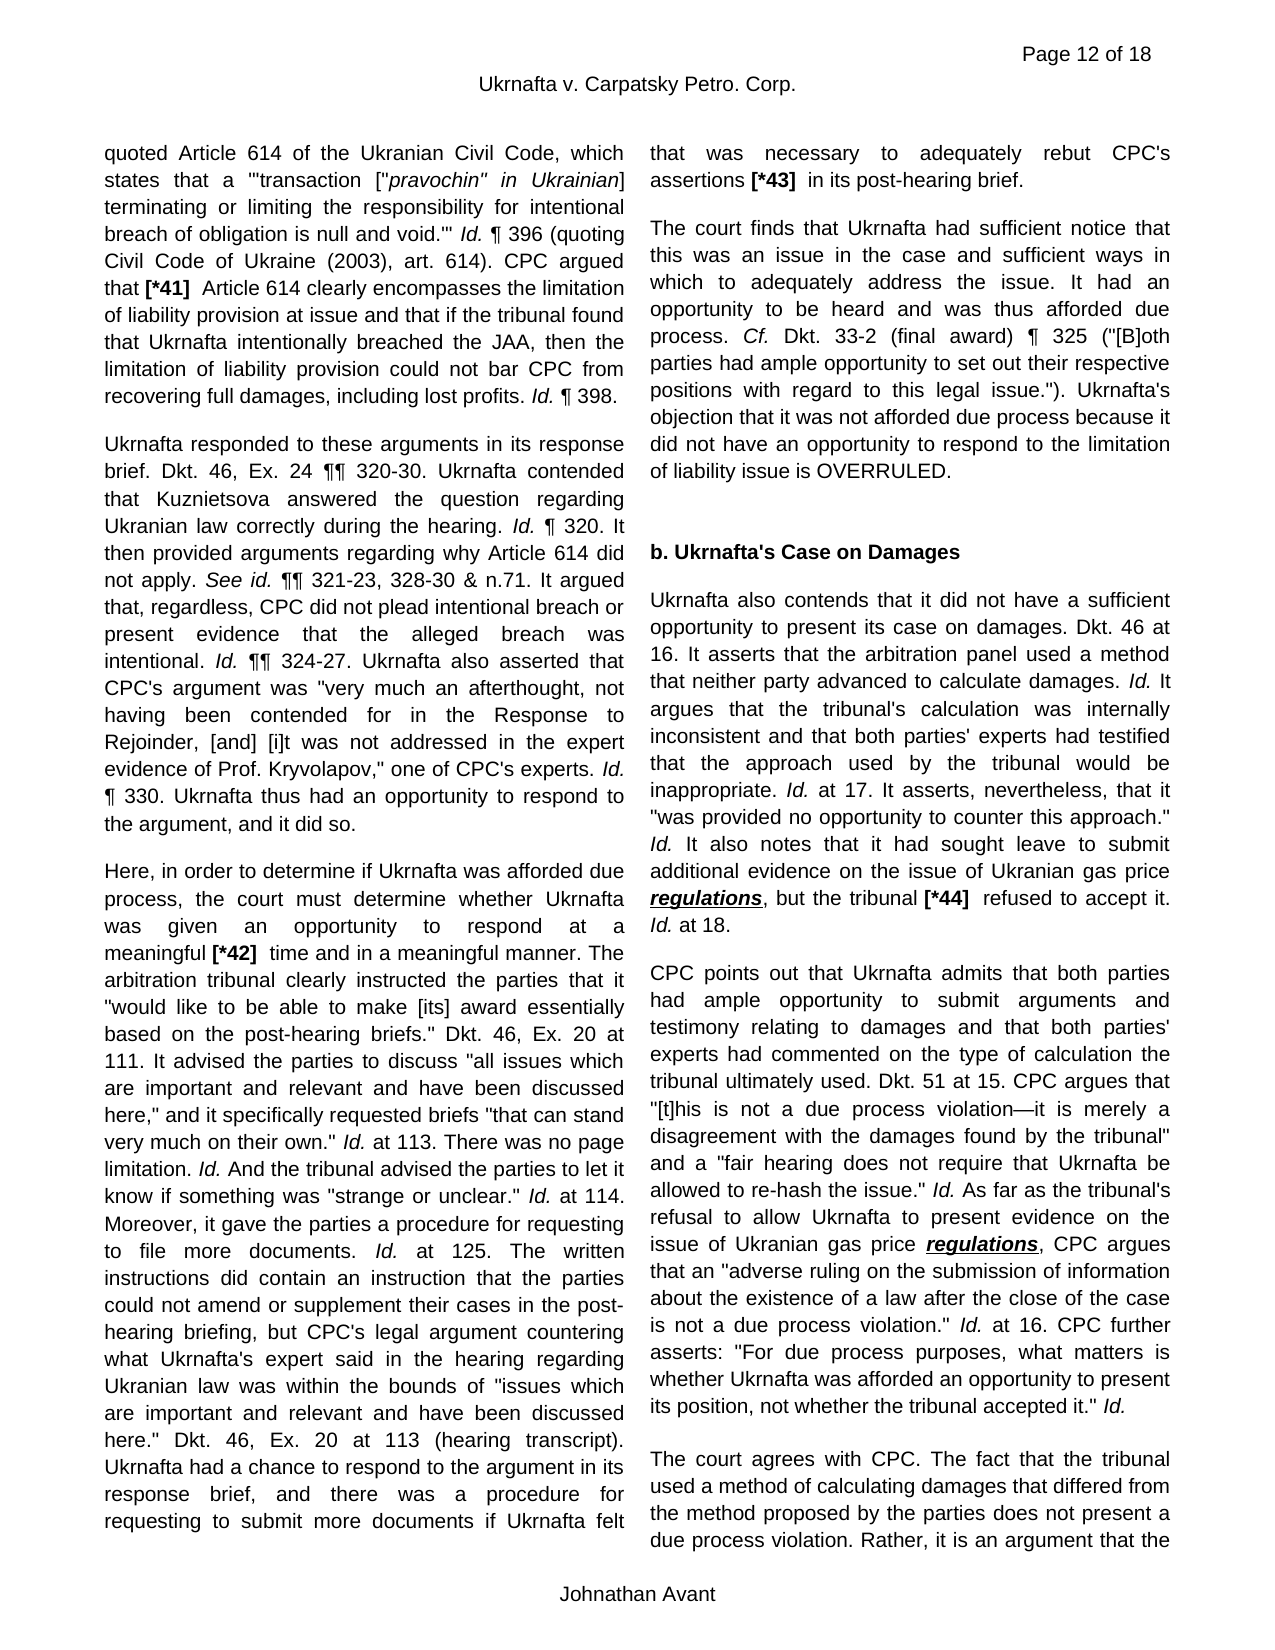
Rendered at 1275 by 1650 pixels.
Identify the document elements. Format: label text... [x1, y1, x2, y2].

text Ukrnafta responded to these arguments in its response brief. Dkt. 46, Ex. 24 ¶¶ 320-30. Ukrnafta contended that Kuznietsova answered the question regarding Ukranian law correctly during the hearing. Id. ¶ 320. It then provided arguments regarding why Article 614 did not apply. See id. ¶¶ 321-23, 328-30 & n.71. It argued that, regardless, CPC did not plead intentional breach or present evidence that the alleged breach was intentional. Id. ¶¶ 324-27. Ukrnafta also asserted that CPC's argument was "very much an afterthought, not having been contended for in the Response to Rejoinder, [and] [i]t was not addressed in the expert evidence of Prof. Kryvolapov," one of CPC's experts. Id. ¶ 330. Ukrnafta thus had an opportunity to respond to the argument, and it did so. [104, 429, 625, 835]
text Ukrnafta also contends that it did not have a sufficient opportunity to present its case on damages. Dkt. 46 at 16. It asserts that the arbitration panel used a method that neither party advanced to calculate damages. Id. It argues that the tribunal's calculation was internally inconsistent and that both parties' experts had testified that the approach used by the tribunal would be inappropriate. Id. at 17. It asserts, nevertheless, that it "was provided no opportunity to counter this approach." Id. It also notes that it had sought leave to submit additional evidence on the issue of Ukranian gas price regulations, but the tribunal [*44] refused to accept it. Id. at 18. [650, 585, 1171, 937]
text Here, in order to determine if Ukrnafta was afforded due process, the court must determine whether Ukrnafta was given an opportunity to respond at a meaningful [*42] time and in a meaningful manner. The arbitration tribunal clearly instructed the parties that it "would like to be able to make [its] award essentially based on the post-hearing briefs." Dkt. 46, Ex. 20 at 111. It advised the parties to discuss "all issues which are important and relevant and have been discussed here," and it specifically requested briefs "that can stand very much on their own." Id. at 113. There was no page limitation. Id. And the tribunal advised the parties to let it know if something was "strange or unclear." Id. at 114. Moreover, it gave the parties a procedure for requesting to file more documents. Id. at 125. The written instructions did contain an instruction that the parties could not amend or supplement their cases in the post-hearing briefing, but CPC's legal argument countering what Ukrnafta's expert said in the hearing regarding Ukranian law was within the bounds of "issues which are important and relevant and have been discussed here." Dkt. 46, Ex. 20 at 113 (hearing transcript). Ukrnafta had a chance to respond to the argument in its response brief, and there was a procedure for requesting to submit more documents if Ukrnafta felt that was necessary to adequately rebut CPC's assertions [*43] in its post-hearing brief. [104, 856, 625, 1533]
text b. Ukrnafta's Case on Damages [650, 508, 1171, 564]
text CPC points out that Ukrnafta admits that both parties had ample opportunity to submit arguments and testimony relating to damages and that both parties' experts had commented on the type of calculation the tribunal ultimately used. Dkt. 51 at 15. CPC argues that "[t]his is not a due process violation—it is merely a disagreement with the damages found by the tribunal" and a "fair hearing does not require that Ukrnafta be allowed to re-hash the issue." Id. As far as the tribunal's refusal to allow Ukrnafta to present evidence on the issue of Ukranian gas price regulations, CPC argues that an "adverse ruling on the submission of information about the existence of a law after the close of the case is not a due process violation." Id. at 16. CPC further asserts: "For due process purposes, what matters is whether Ukrnafta was afforded an opportunity to present its position, not whether the tribunal accepted it." Id. [650, 958, 1171, 1418]
text The court finds that Ukrnafta had sufficient notice that this was an issue in the case and sufficient ways in which to adequately address the issue. It had an opportunity to be heard and was thus afforded due process. Cf. Dkt. 33-2 (final award) ¶ 325 ("[B]oth parties had ample opportunity to set out their respective positions with regard to this legal issue."). Ukrnafta's objection that it was not afforded due process because it did not have an opportunity to respond to the limitation of liability issue is OVERRULED. [650, 212, 1171, 483]
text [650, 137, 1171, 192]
